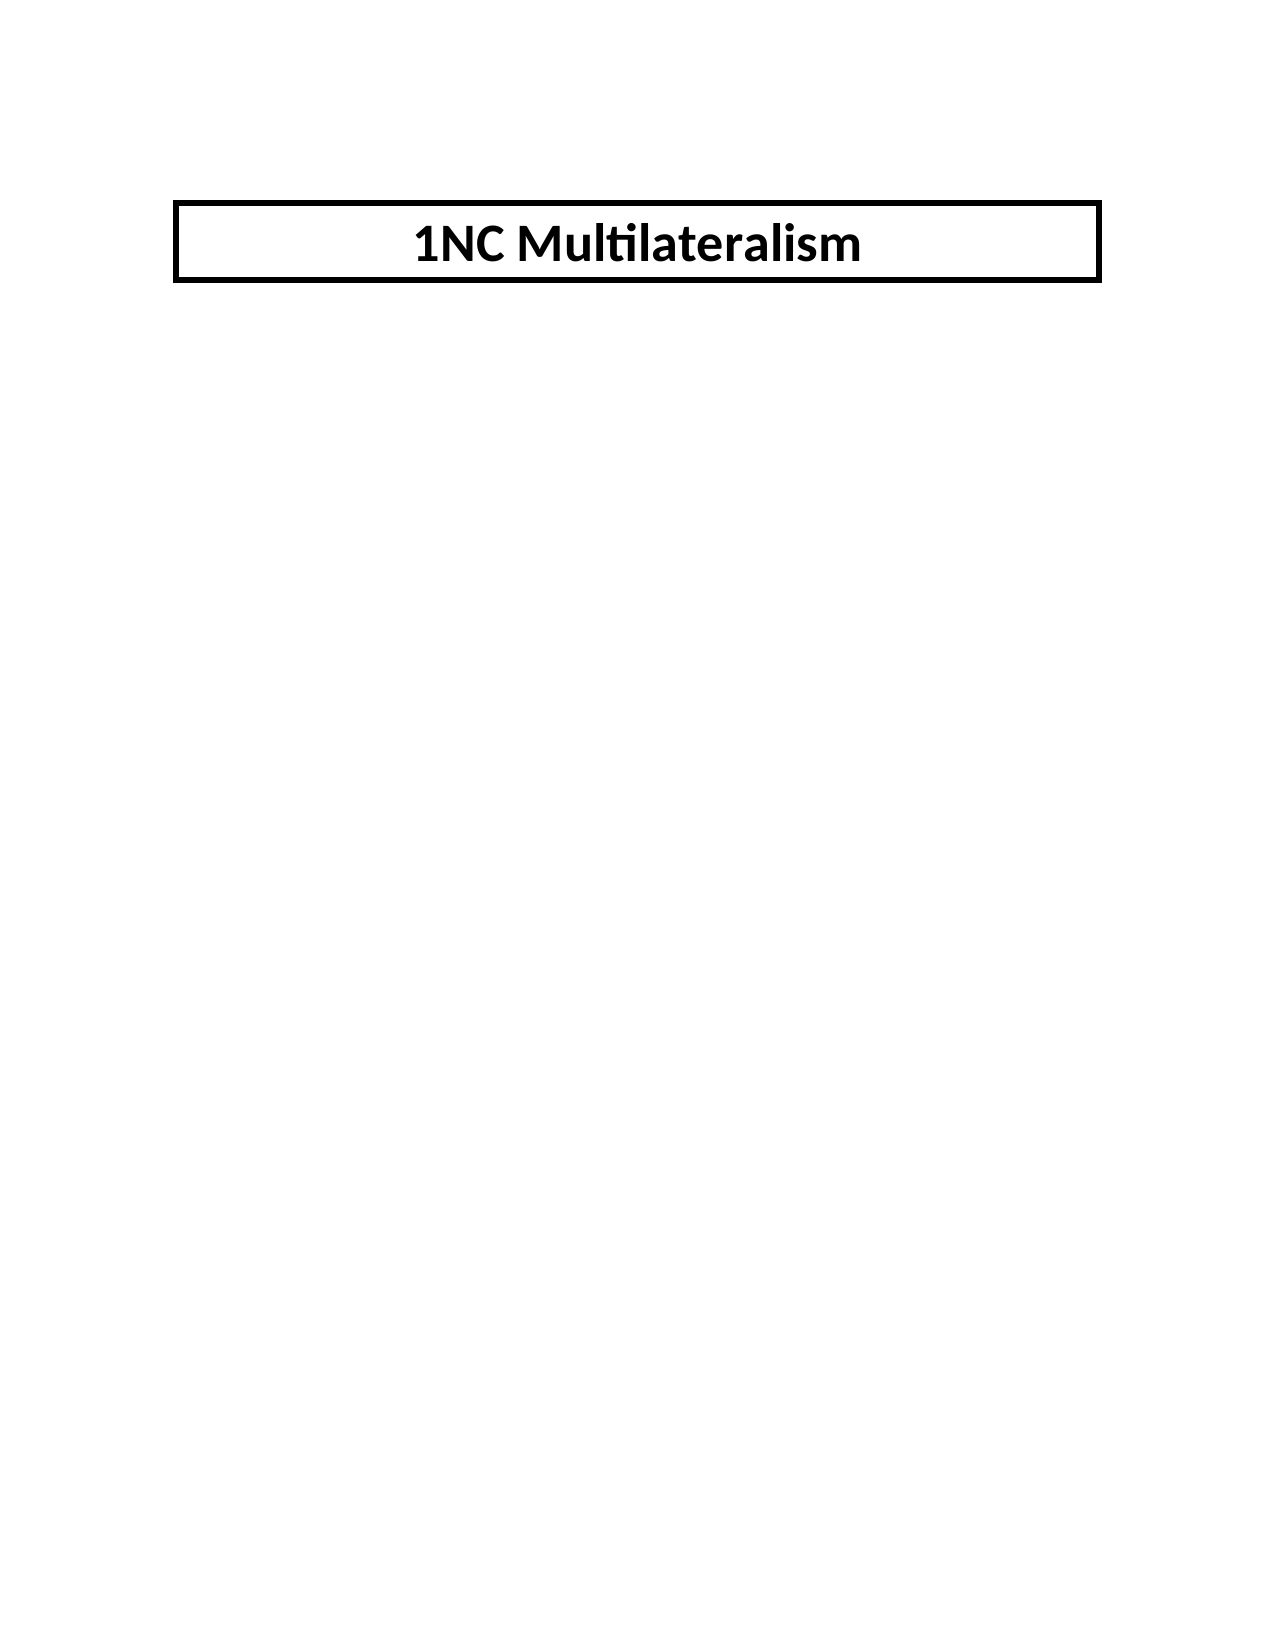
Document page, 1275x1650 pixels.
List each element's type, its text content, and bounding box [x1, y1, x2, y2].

subtitle 1NC Multilateralism [179, 206, 1096, 277]
